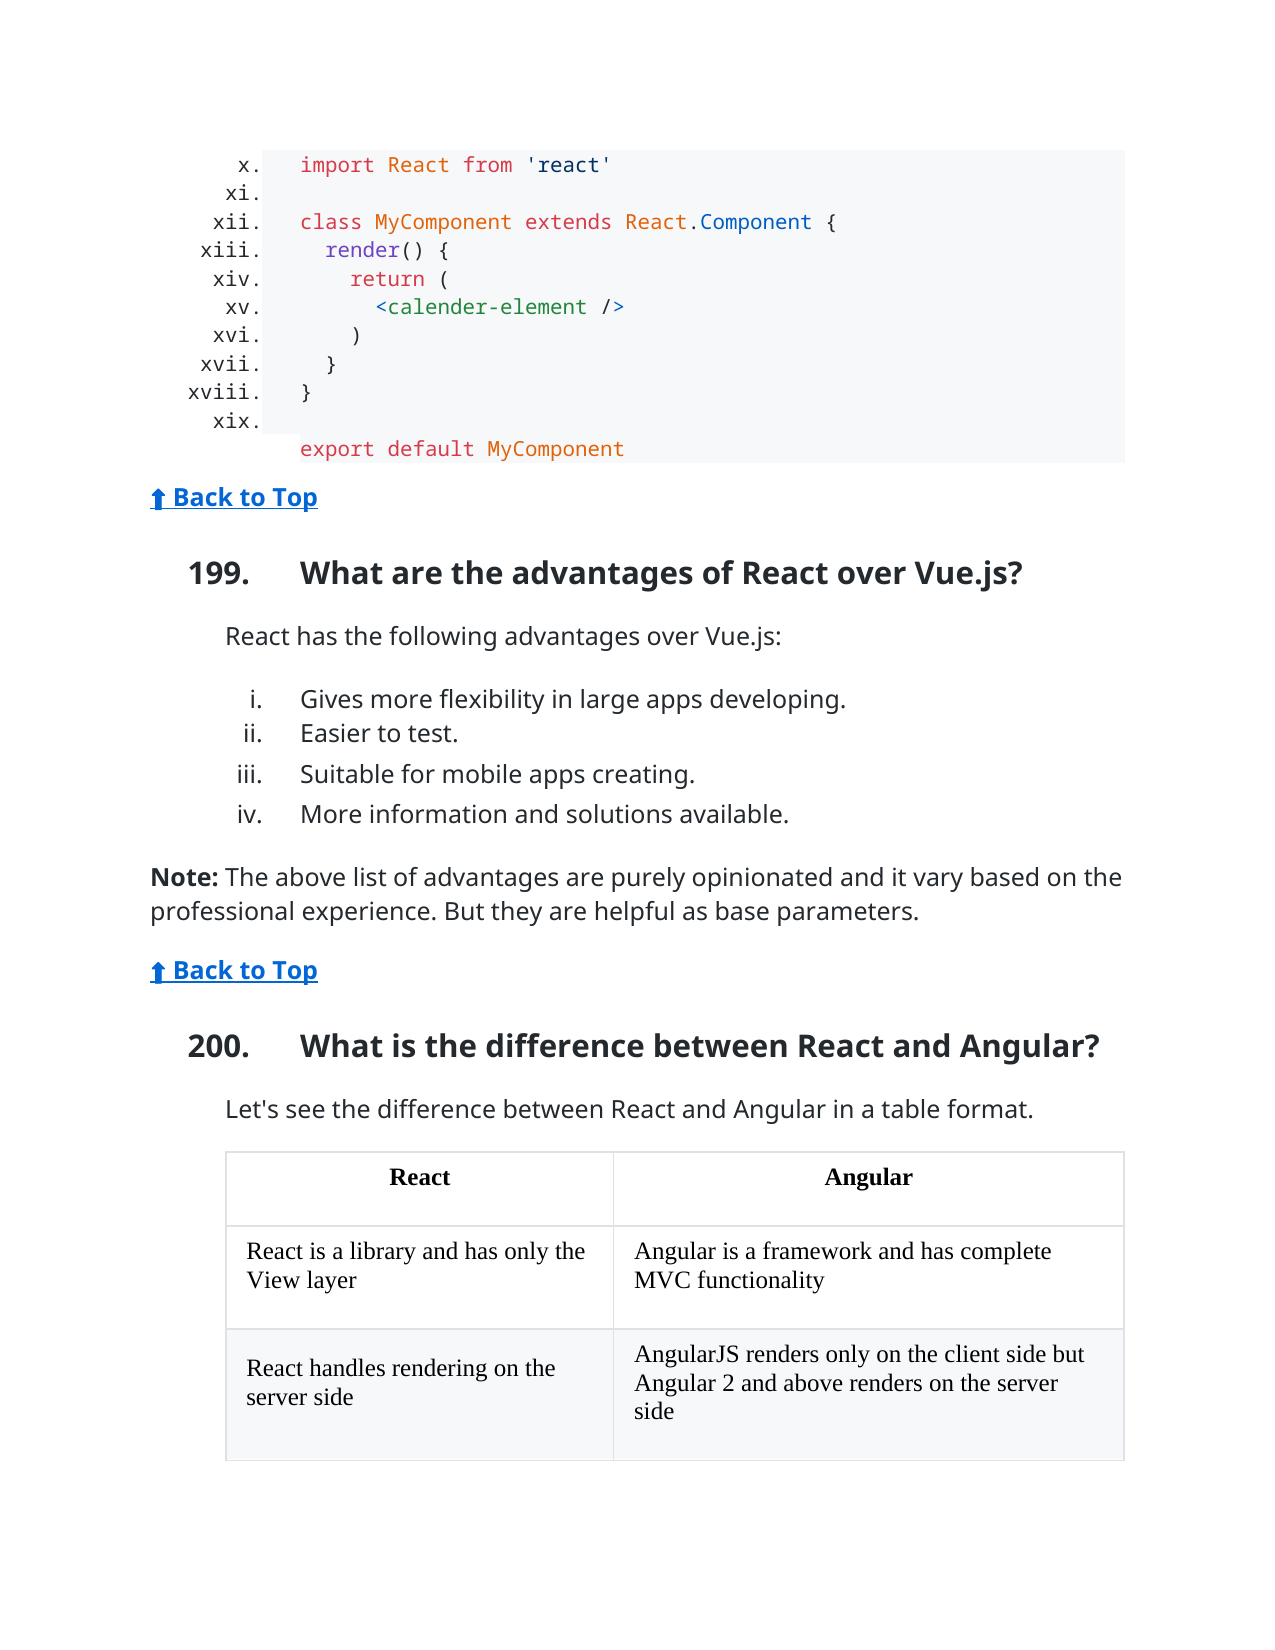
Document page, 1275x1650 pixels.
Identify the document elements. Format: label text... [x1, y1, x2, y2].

list } [262, 377, 1125, 406]
list class MyComponent extends React.Component { [262, 207, 1125, 235]
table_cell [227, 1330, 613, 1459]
list render() { [262, 235, 1125, 264]
list What is the difference between React and Angular? [187, 1024, 1125, 1067]
list More information and solutions available. [262, 797, 1125, 831]
text Note: The above list of advantages are purely opinionated and it vary based on the professional experience. But they are helpful as base parameters. [150, 860, 1125, 928]
list return ( [262, 264, 1125, 292]
list Suitable for mobile apps creating. [262, 756, 1125, 790]
text export default MyComponent [300, 434, 1125, 463]
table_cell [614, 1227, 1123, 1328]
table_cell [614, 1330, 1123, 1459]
list } [262, 349, 1125, 377]
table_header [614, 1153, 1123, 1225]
text ⬆ Back to Top [150, 953, 1125, 987]
list What are the advantages of React over Vue.js? [187, 551, 1125, 594]
text Let's see the difference between React and Angular in a table format. [225, 1092, 1125, 1126]
list <calender-element /> [262, 292, 1125, 321]
list import React from 'react' [262, 150, 1125, 178]
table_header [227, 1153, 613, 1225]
list Gives more flexibility in large apps developing. [262, 682, 1125, 716]
text ⬆ Back to Top [150, 479, 1125, 513]
list ) [262, 321, 1125, 349]
text React has the following advantages over Vue.js: [225, 619, 1125, 653]
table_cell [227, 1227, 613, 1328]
list Easier to test. [262, 716, 1125, 750]
